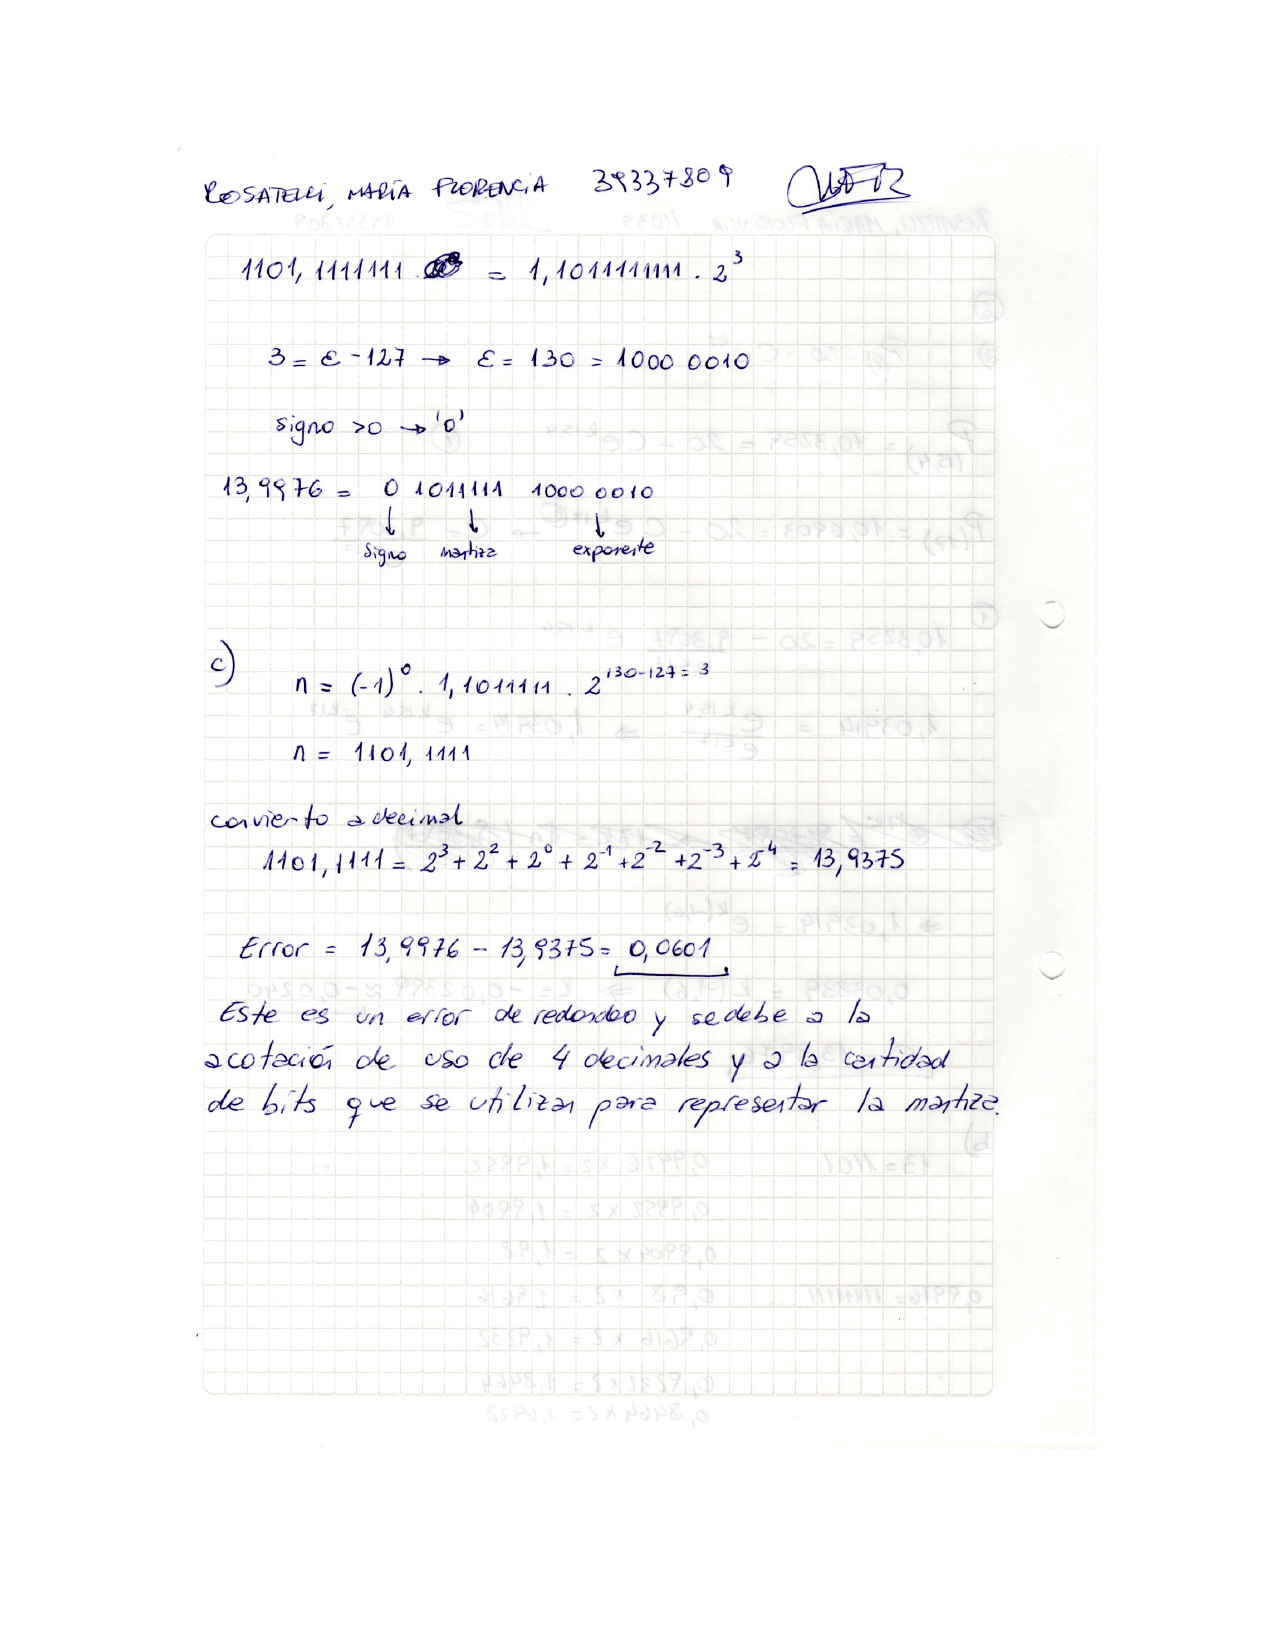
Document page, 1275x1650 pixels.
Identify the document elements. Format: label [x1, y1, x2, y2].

picture [177, 147, 1098, 1449]
